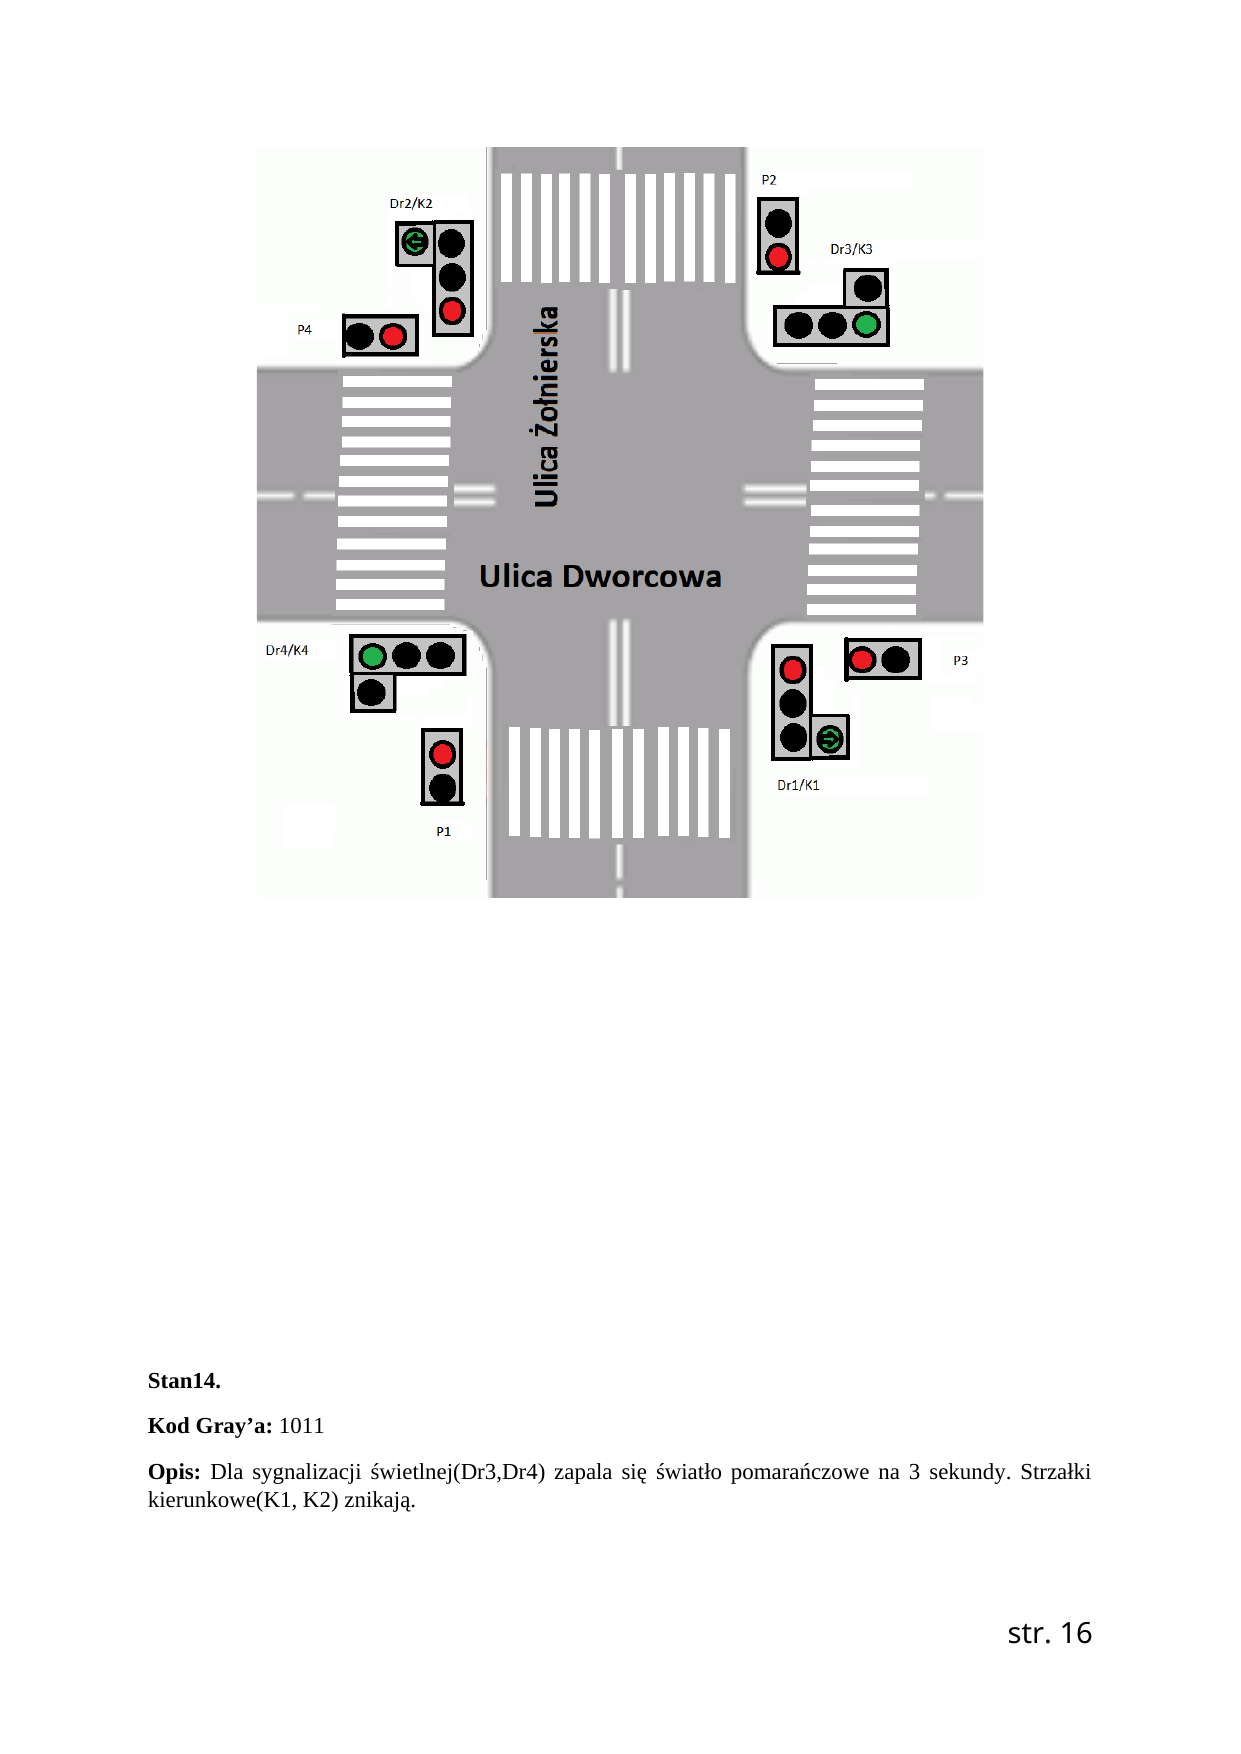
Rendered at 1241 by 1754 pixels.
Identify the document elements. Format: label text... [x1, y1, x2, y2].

picture [256, 147, 984, 898]
text Stan14. [148, 1367, 1093, 1394]
text Opis: Dla sygnalizacji świetlnej(Dr3,Dr4) zapala się światło pomarańczowe na 3 sekundy. Strzałki kierunkowe(K1, K2) znikają. [148, 1458, 1093, 1512]
text Kod Gray’a: 1011 [148, 1413, 1093, 1439]
